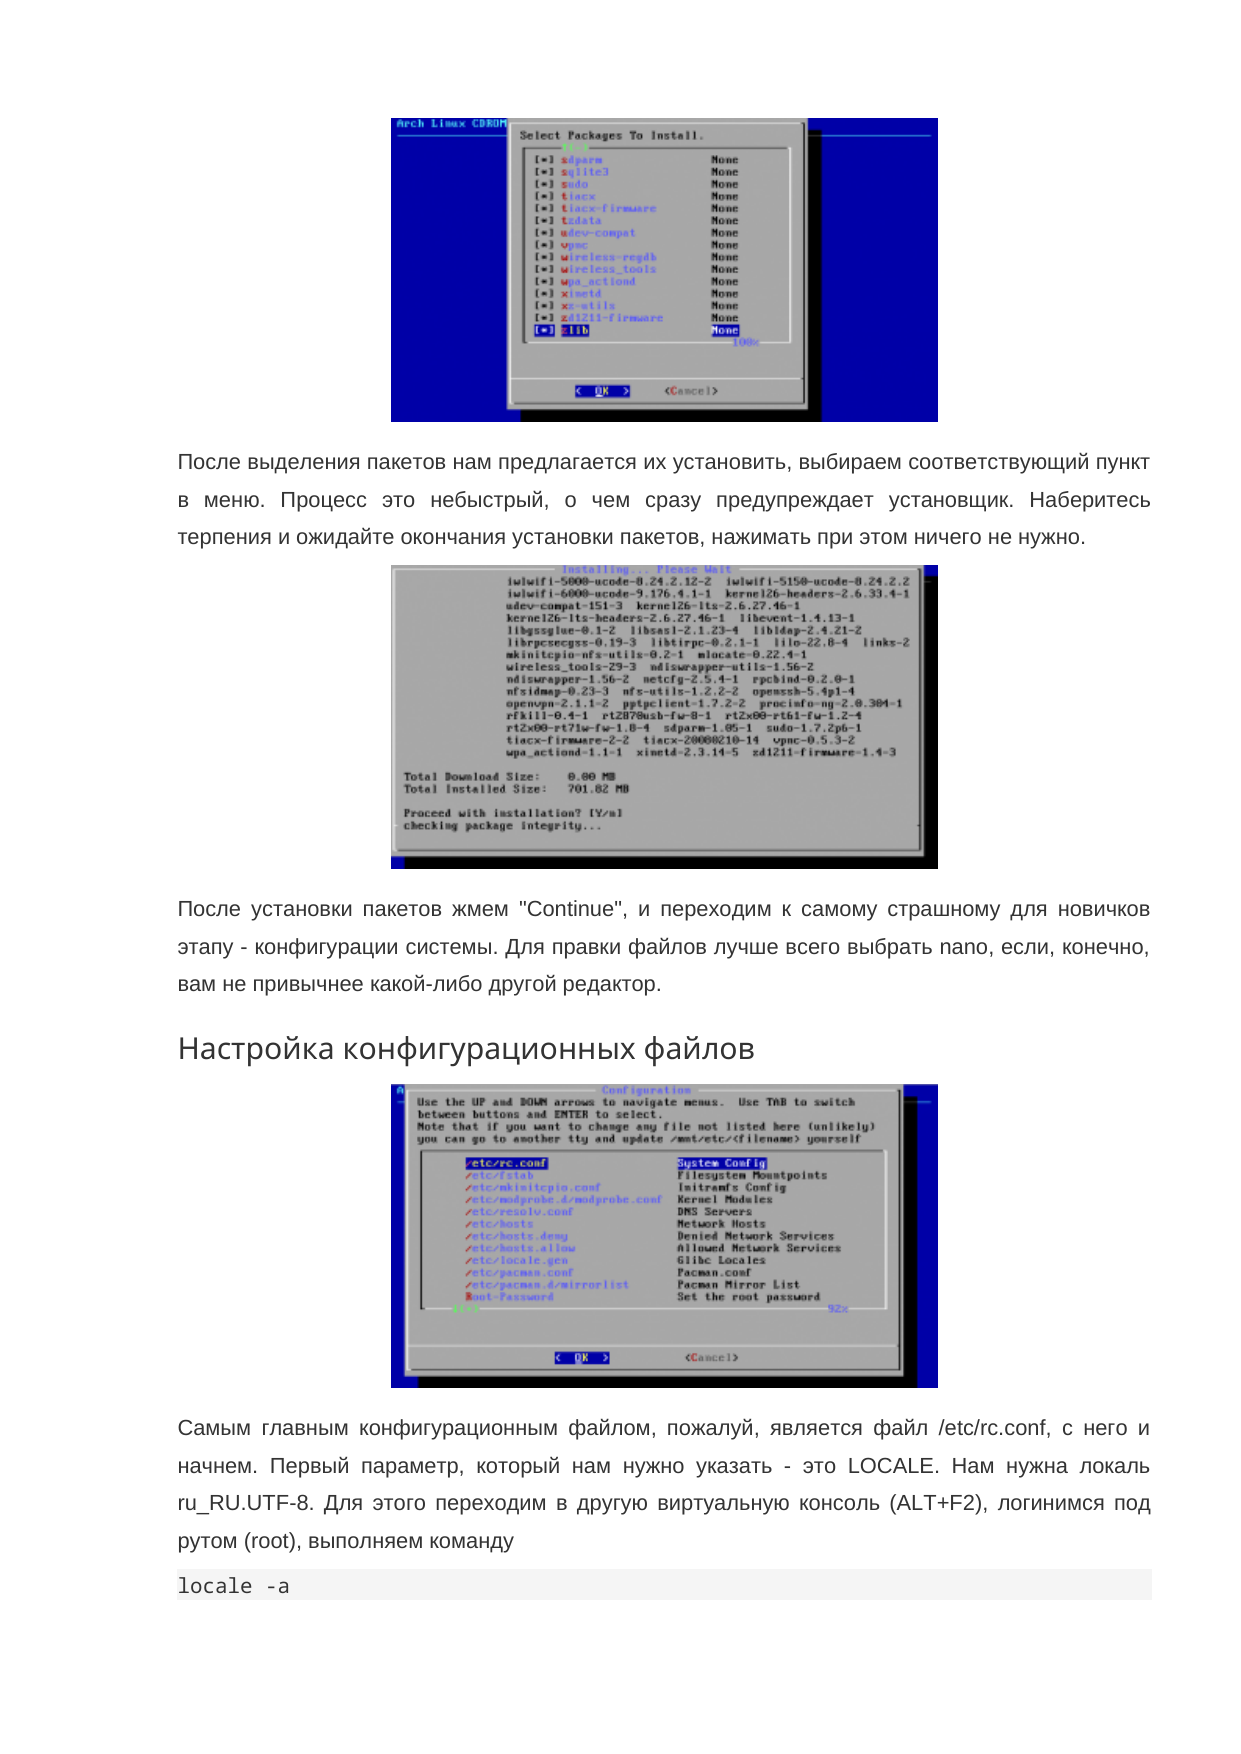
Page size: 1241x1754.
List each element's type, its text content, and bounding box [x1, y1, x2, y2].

text Самым главным конфигурационным файлом, пожалуй, является файл /etc/rc.conf, с него и начнем. Первый параметр, который нам нужно указать - это LOCALE. Нам нужна локаль ru_RU.UTF-8. Для этого переходим в другую виртуальную консоль (ALT+F2), логинимся под рутом (root), выполняем команду [177, 1403, 1152, 1553]
text Настройка конфигурационных файлов [177, 1027, 1152, 1069]
text После установки пакетов жмем "Continue", и переходим к самому страшному для новичков этапу - конфигурации системы. Для правки файлов лучше всего выбрать nano, если, конечно, вам не привычнее какой-либо другой редактор. [177, 884, 1152, 996]
text После выделения пакетов нам предлагается их установить, выбираем соответствующий пункт в меню. Процесс это небыстрый, о чем сразу предупреждает установщик. Наберитесь терпения и ожидайте окончания установки пакетов, нажимать при этом ничего не нужно. [177, 437, 1152, 549]
text locale -a [177, 1569, 1152, 1600]
picture [391, 565, 938, 869]
picture [391, 1084, 938, 1388]
picture [391, 118, 938, 422]
